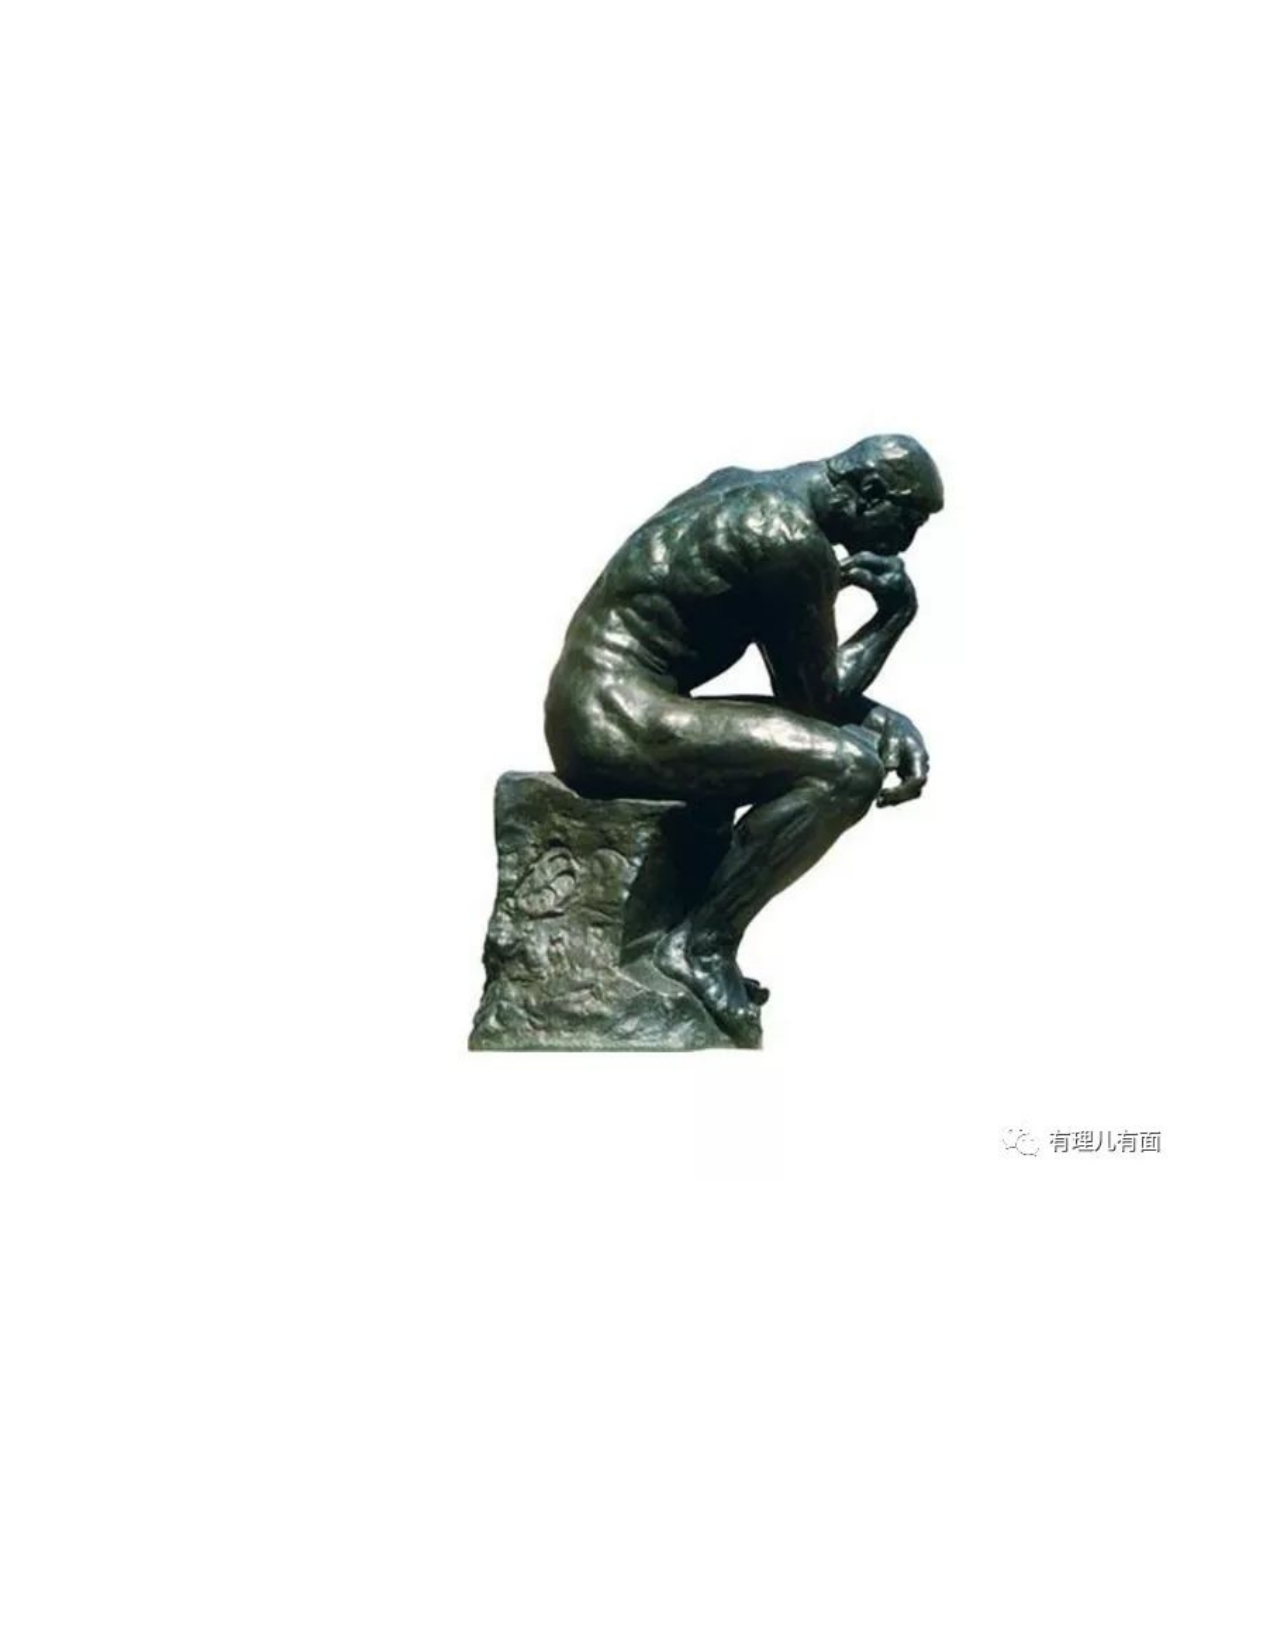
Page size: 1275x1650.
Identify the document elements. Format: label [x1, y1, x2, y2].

picture [289, 281, 1190, 1182]
